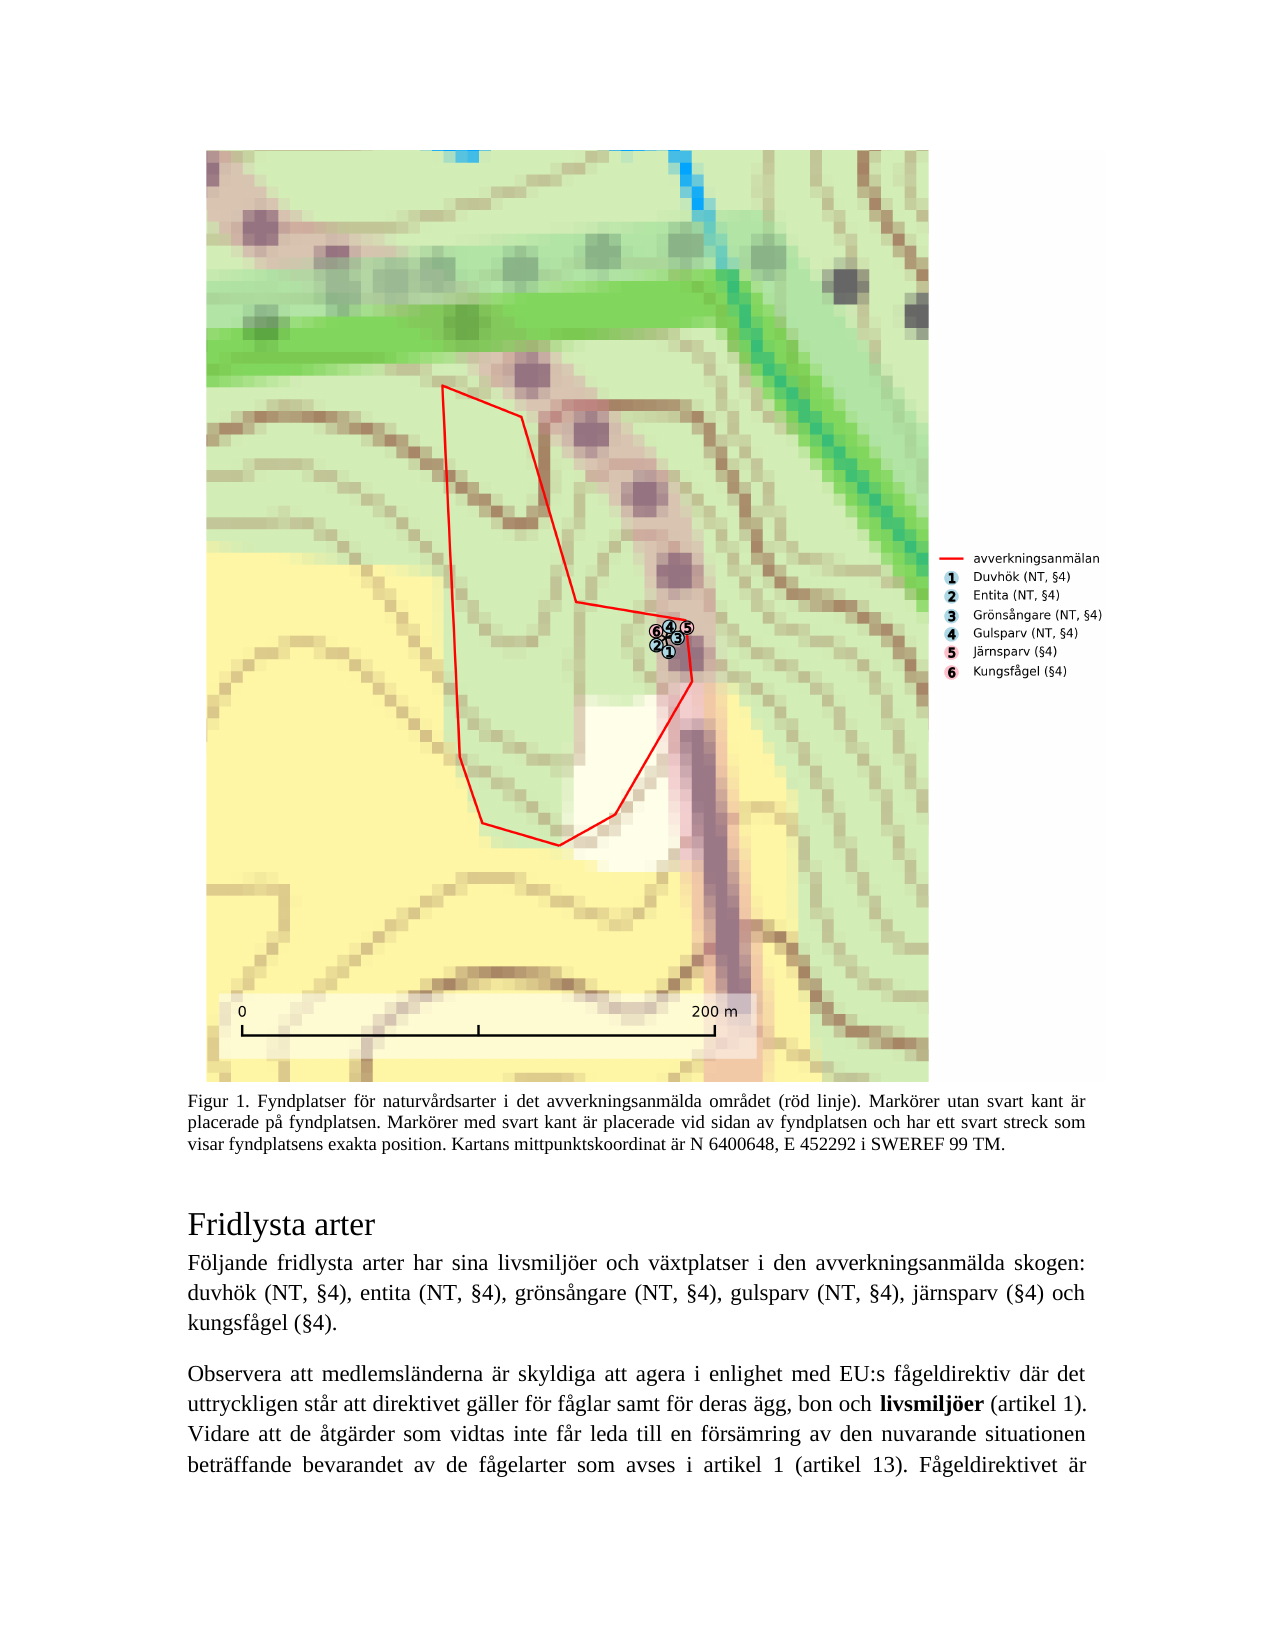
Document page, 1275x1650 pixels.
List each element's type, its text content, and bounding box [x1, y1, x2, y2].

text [187, 1360, 1087, 1477]
text Figur 1. Fyndplatser för naturvårdsarter i det avverkningsanmälda området (röd linje). Markörer utan svart kant är placerade på fyndplatsen. Markörer med svart kant är placerade vid sidan av fyndplatsen och har ett svart streck som visar fyndplatsens exakta position. Kartans mittpunktskoordinat är N 6400648, E 452292 i SWEREF 99 TM. [187, 1090, 1087, 1154]
text Följande fridlysta arter har sina livsmiljöer och växtplatser i den avverkningsanmälda skogen: duvhök (NT, §4), entita (NT, §4), grönsångare (NT, §4), gulsparv (NT, §4), järnsparv (§4) och kungsfågel (§4). [187, 1248, 1087, 1335]
subtitle Fridlysta arter [187, 1204, 1087, 1243]
picture [206, 150, 1107, 1082]
